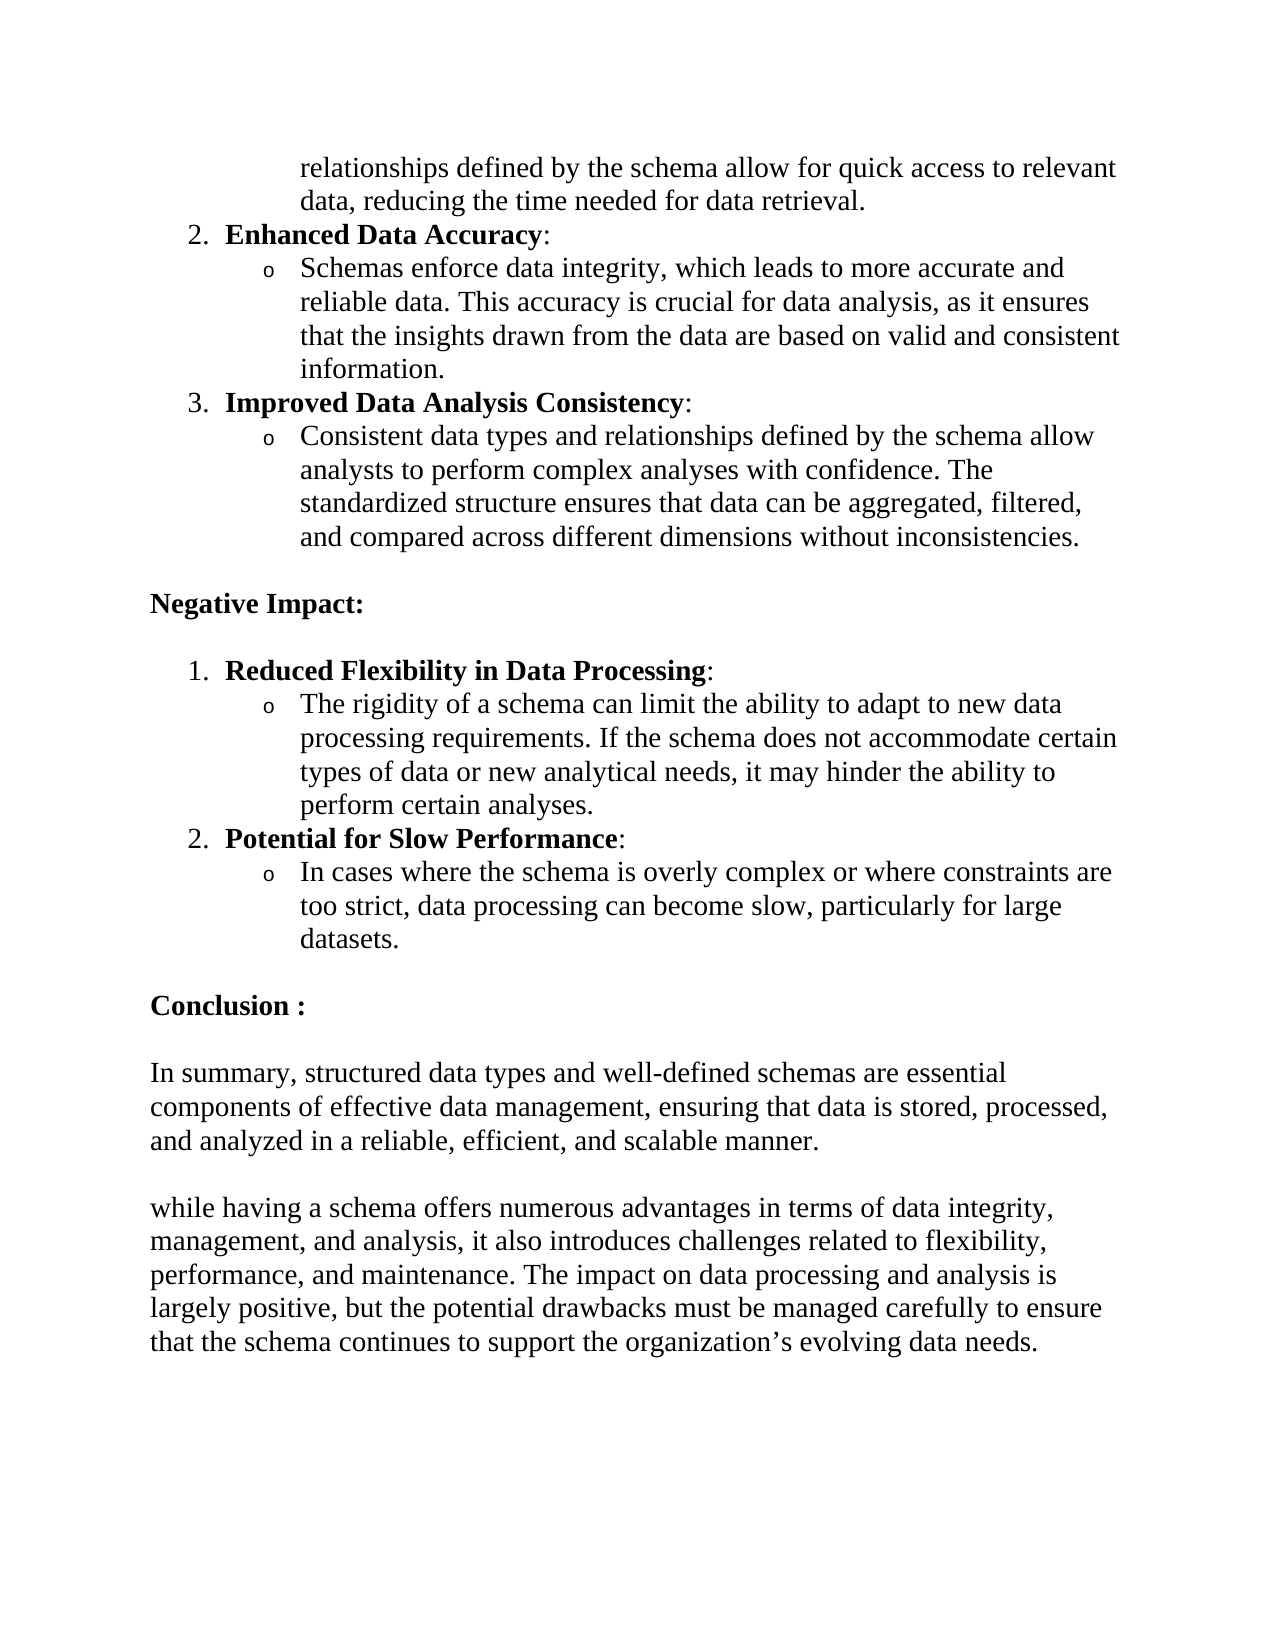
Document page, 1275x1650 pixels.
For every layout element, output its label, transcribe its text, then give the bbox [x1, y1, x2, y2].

text In summary, structured data types and well-defined schemas are essential components of effective data management, ensuring that data is stored, processed, and analyzed in a reliable, efficient, and scalable manner. [150, 1056, 1125, 1156]
list Enhanced Data Accuracy: [187, 217, 1125, 251]
list Potential for Slow Performance: [187, 821, 1125, 854]
list Consistent data types and relationships defined by the schema allow analysts to perform complex analyses with confidence. The standardized structure ensures that data can be aggregated, filtered, and compared across different dimensions without inconsistencies. [262, 418, 1125, 552]
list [262, 150, 1125, 217]
list Schemas enforce data integrity, which leads to more accurate and reliable data. This accuracy is crucial for data analysis, as it ensures that the insights drawn from the data are based on valid and consistent information. [262, 251, 1125, 385]
text Conclusion : [150, 988, 1125, 1022]
list Reduced Flexibility in Data Processing: [187, 653, 1125, 687]
text while having a schema offers numerous advantages in terms of data integrity, management, and analysis, it also introduces challenges related to flexibility, performance, and maintenance. The impact on data processing and analysis is largely positive, but the potential drawbacks must be managed carefully to ensure that the schema continues to support the organization’s evolving data needs. [150, 1190, 1125, 1357]
list The rigidity of a schema can limit the ability to adapt to new data processing requirements. If the schema does not accommodate certain types of data or new analytical needs, it may hinder the ability to perform certain analyses. [262, 687, 1125, 821]
text Negative Impact: [150, 586, 1125, 619]
list Improved Data Analysis Consistency: [187, 385, 1125, 418]
list In cases where the schema is overly complex or where constraints are too strict, data processing can become slow, particularly for large datasets. [262, 854, 1125, 955]
